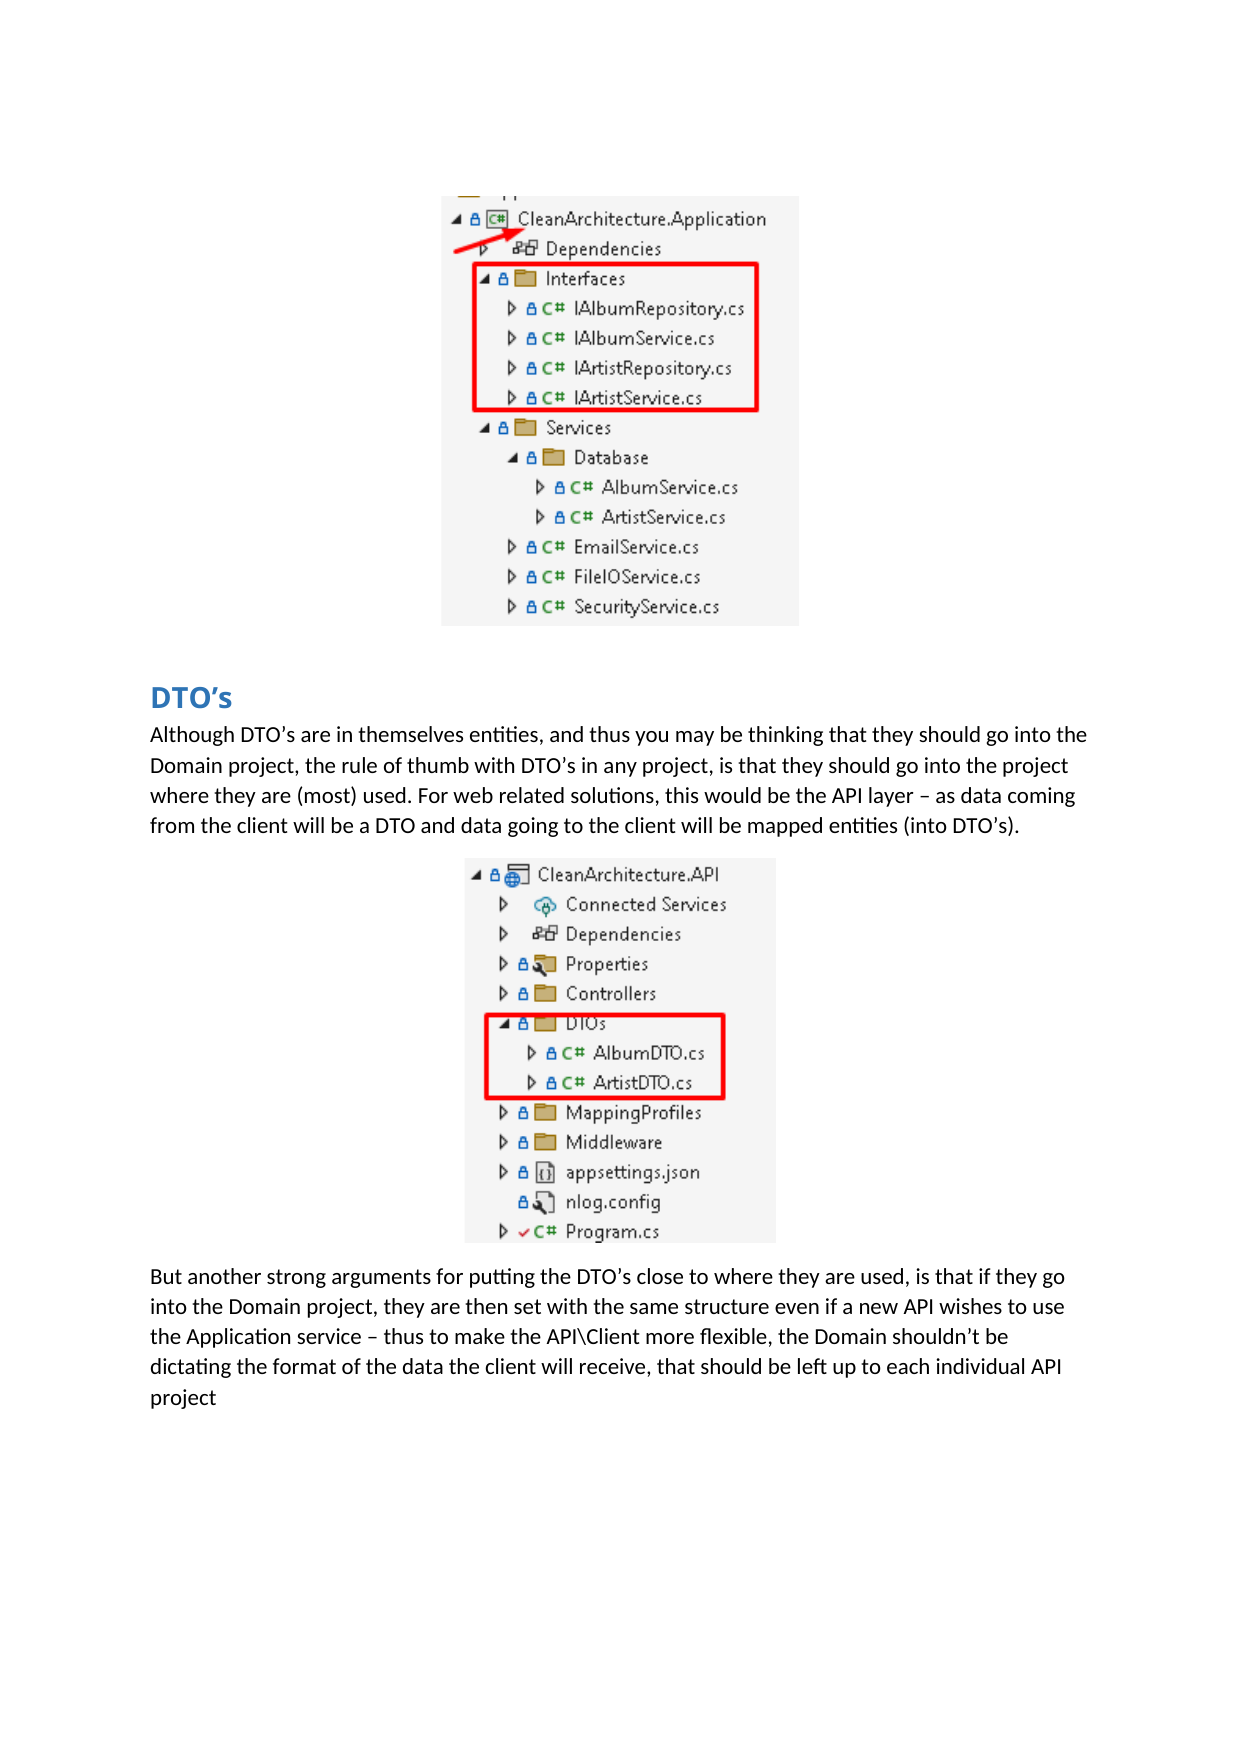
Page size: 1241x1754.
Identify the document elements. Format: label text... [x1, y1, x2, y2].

subtitle DTO’s [150, 678, 1090, 717]
text Although DTO’s are in themselves entities, and thus you may be thinking that they should go into the Domain project, the rule of thumb with DTO’s in any project, is that they should go into the project where they are (most) used. For web related solutions, this would be the API layer – as data coming from the client will be a DTO and data going to the client will be mapped entities (into DTO’s). [150, 721, 1090, 839]
picture [464, 858, 776, 1243]
picture [441, 196, 800, 626]
text But another strong arguments for putting the DTO’s close to where they are used, is that if they go into the Domain project, they are then set with the same structure even if a new API wishes to use the Application service – thus to make the API\Client more flexible, the Domain shouldn’t be dictating the format of the data the client will receive, that should be left up to each individual API project [150, 1262, 1090, 1411]
